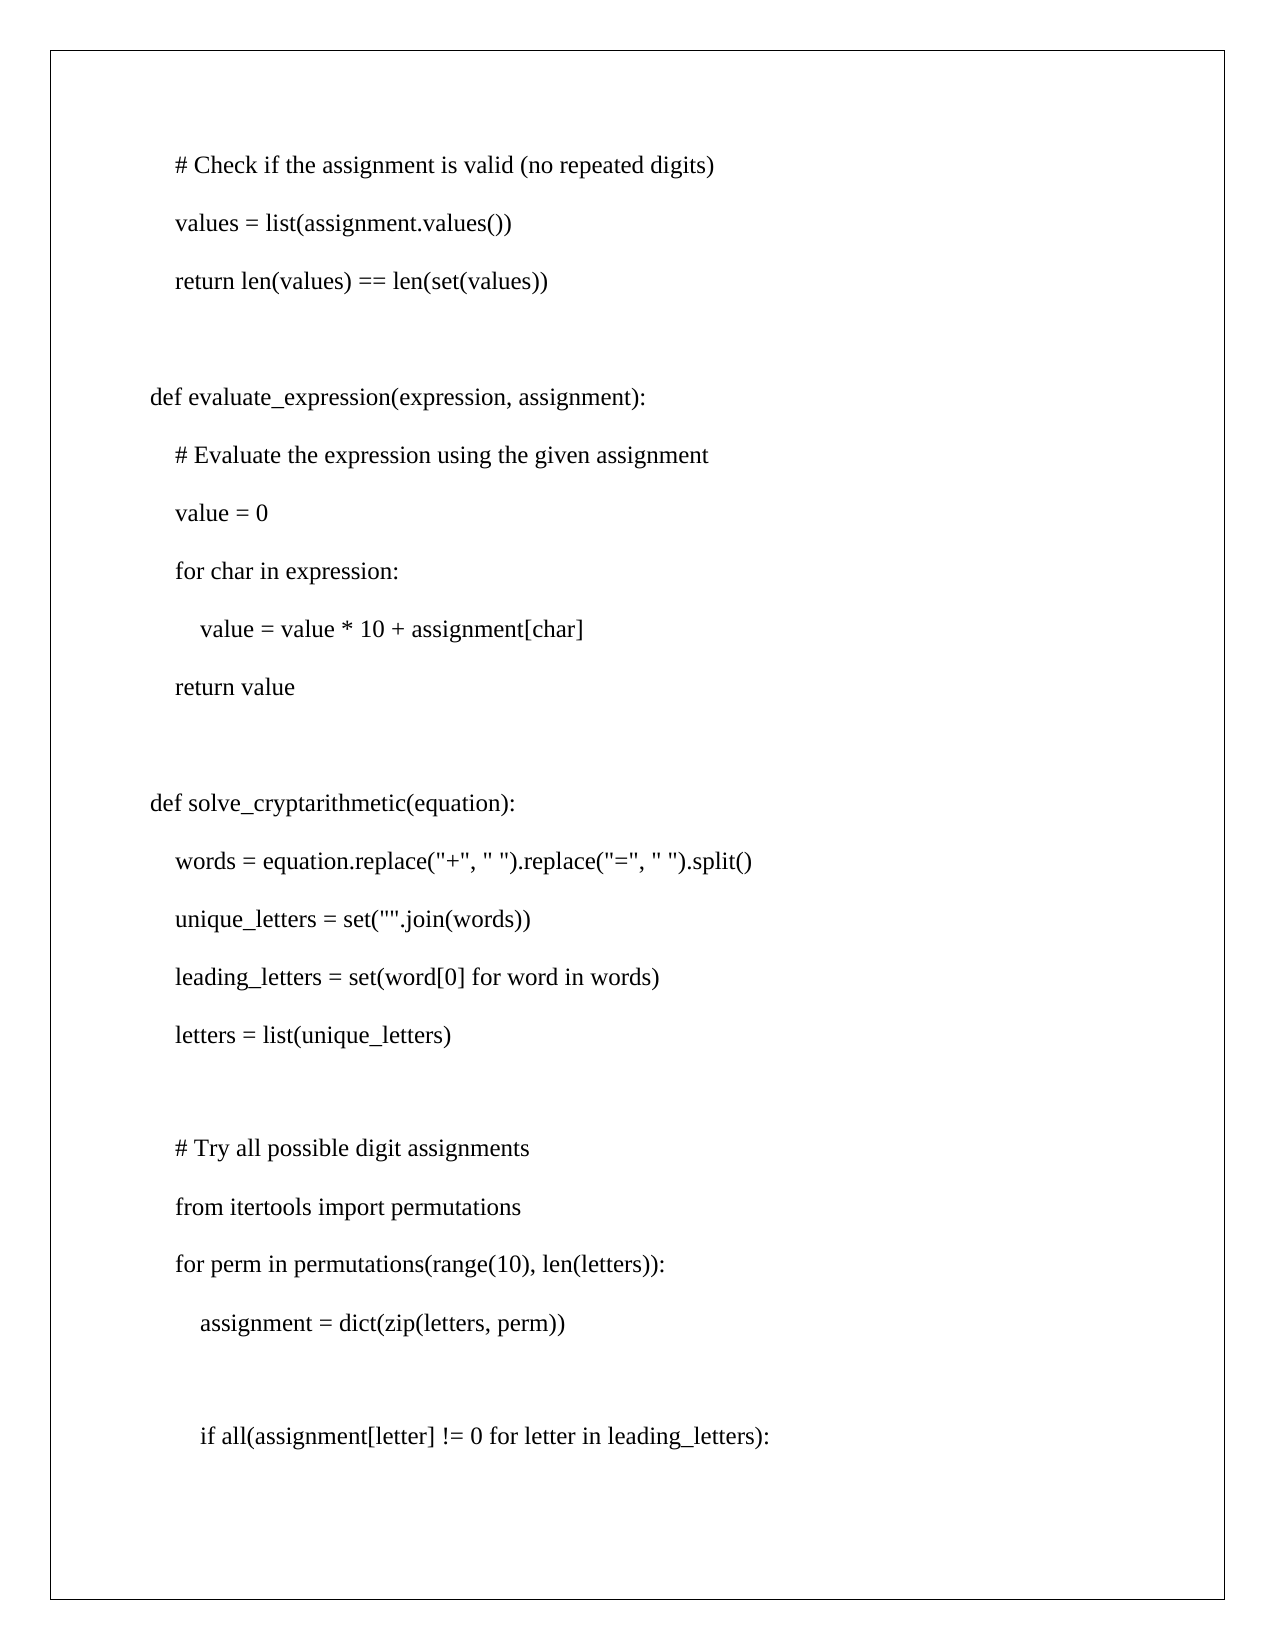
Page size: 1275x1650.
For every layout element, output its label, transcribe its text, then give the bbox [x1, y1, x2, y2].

text leading_letters = set(word[0] for word in words) [150, 962, 1125, 991]
text value = value * 10 + assignment[char] [150, 614, 1125, 643]
text for perm in permutations(range(10), len(letters)): [150, 1249, 1125, 1278]
text return len(values) == len(set(values)) [150, 266, 1125, 295]
text values = list(assignment.values()) [150, 208, 1125, 237]
text value = 0 [150, 498, 1125, 527]
text if all(assignment[letter] != 0 for letter in leading_letters): [150, 1421, 1125, 1449]
text for char in expression: [150, 556, 1125, 585]
text # Check if the assignment is valid (no repeated digits) [150, 150, 1125, 179]
text assignment = dict(zip(letters, perm)) [150, 1308, 1125, 1336]
text def solve_cryptarithmetic(equation): [150, 788, 1125, 817]
text # Evaluate the expression using the given assignment [150, 440, 1125, 469]
text def evaluate_expression(expression, assignment): [150, 382, 1125, 411]
text unique_letters = set("".join(words)) [150, 904, 1125, 933]
text return value [150, 672, 1125, 701]
text letters = list(unique_letters) [150, 1020, 1125, 1049]
text words = equation.replace("+", " ").replace("=", " ").split() [150, 846, 1125, 875]
text from itertools import permutations [150, 1192, 1125, 1220]
text # Try all possible digit assignments [150, 1133, 1125, 1162]
